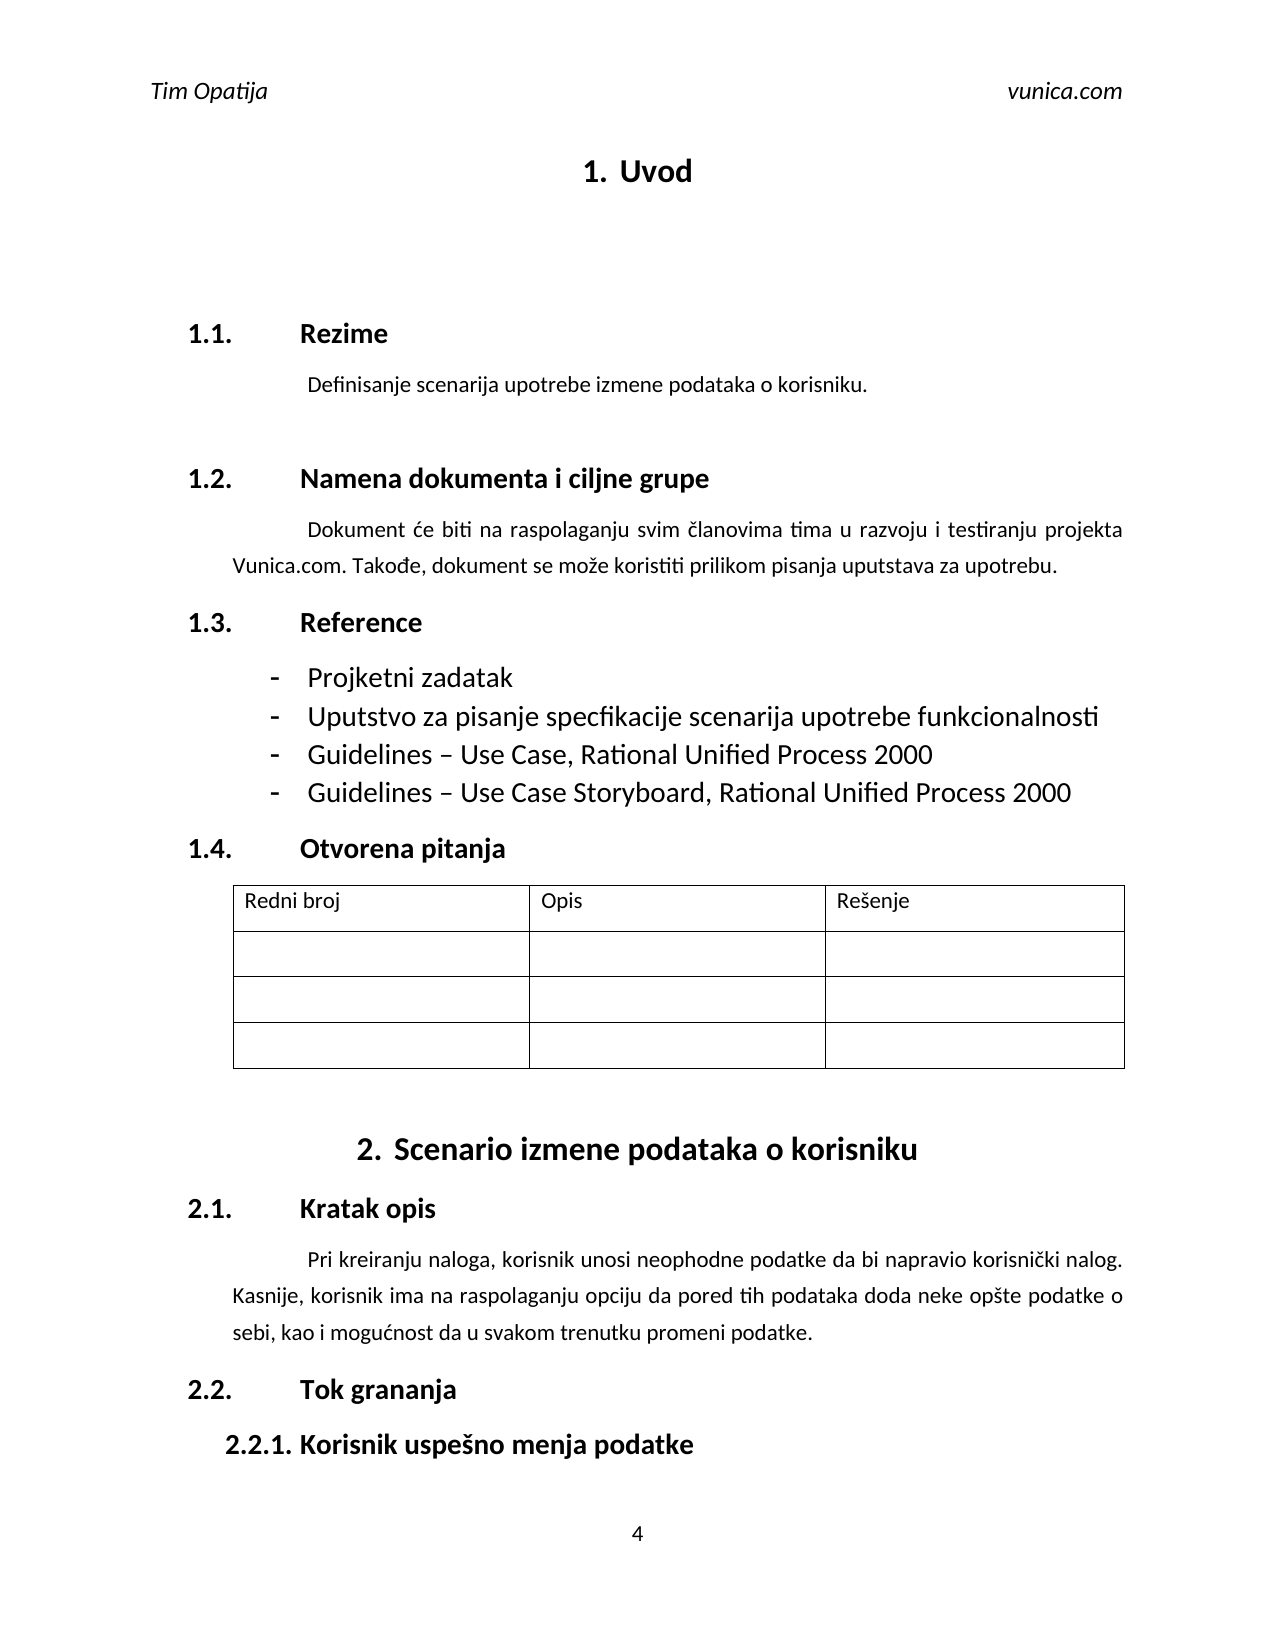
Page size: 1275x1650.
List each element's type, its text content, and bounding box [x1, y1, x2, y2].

table_cell [826, 1023, 1124, 1068]
text Tok grananja [187, 1371, 1125, 1406]
table_cell [530, 977, 825, 1022]
text Definisanje scenarija upotrebe izmene podataka o korisniku. [232, 370, 1125, 398]
text Scenario izmene podataka o korisniku [150, 1124, 1125, 1170]
table_cell [530, 932, 825, 976]
table_header Rešenje [826, 886, 1124, 931]
text Pri kreiranju naloga, korisnik unosi neophodne podatke da bi napravio korisnički nalog. Kasnije, korisnik ima na raspolaganju opciju da pored tih podataka doda neke opšte podatke o sebi, kao i mogućnost da u svakom trenutku promeni podatke. [232, 1245, 1125, 1346]
text Reference [187, 604, 1125, 640]
text Projketni zadatak [270, 659, 1125, 695]
table_cell [826, 932, 1124, 976]
text Kratak opis [187, 1190, 1125, 1226]
text Uvod [150, 150, 1125, 191]
text Dokument će biti na raspolaganju svim članovima tima u razvoju i testiranju projekta Vunica.com. Takođe, dokument se može koristiti prilikom pisanja uputstava za upotrebu. [232, 515, 1125, 579]
text Korisnik uspešno menja podatke [225, 1426, 1125, 1462]
text Guidelines – Use Case, Rational Unified Process 2000 [270, 736, 1125, 772]
table_cell [234, 932, 529, 976]
text Guidelines – Use Case Storyboard, Rational Unified Process 2000 [270, 774, 1125, 810]
text Namena dokumenta i ciljne grupe [187, 460, 1125, 495]
text Rezime [187, 315, 1125, 351]
table_header Opis [530, 886, 825, 931]
table_cell [530, 1023, 825, 1068]
table_cell [234, 977, 529, 1022]
text Uputstvo za pisanje specfikacije scenarija upotrebe funkcionalnosti [270, 698, 1125, 733]
table_cell [826, 977, 1124, 1022]
table_cell [234, 1023, 529, 1068]
text Otvorena pitanja [187, 830, 1125, 865]
table_header Redni broj [234, 886, 529, 931]
